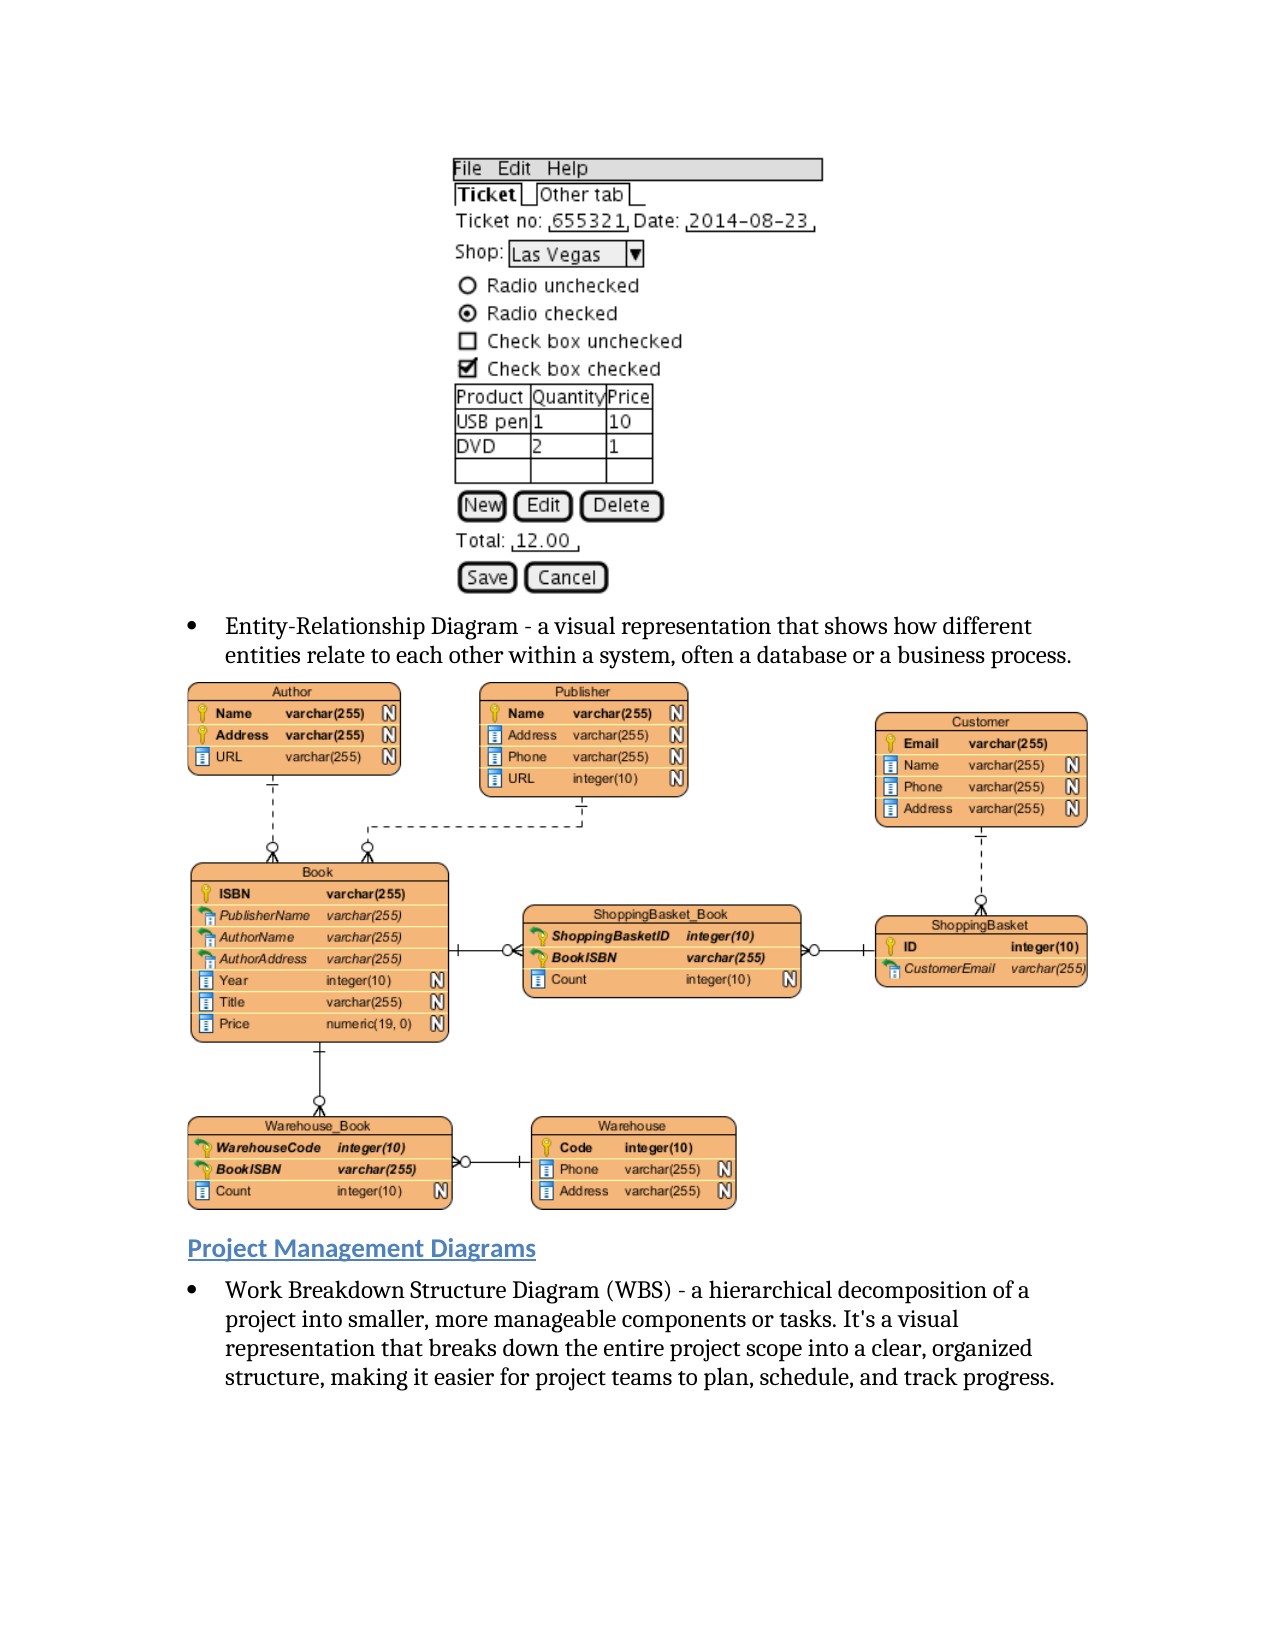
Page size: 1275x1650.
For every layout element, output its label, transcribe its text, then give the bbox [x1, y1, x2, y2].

picture [444, 150, 831, 600]
subtitle Project Management Diagrams [187, 1231, 1087, 1264]
list Work Breakdown Structure Diagram (WBS) - a hierarchical decomposition of a project into smaller, more manageable components or tasks. It's a visual representation that breaks down the entire project scope into a clear, organized structure, making it easier for project teams to plan, schedule, and track progress. [187, 1276, 1087, 1391]
list Entity-Relationship Diagram - a visual representation that shows how different entities relate to each other within a system, often a database or a business process. [187, 612, 1087, 670]
picture [187, 682, 1088, 1210]
